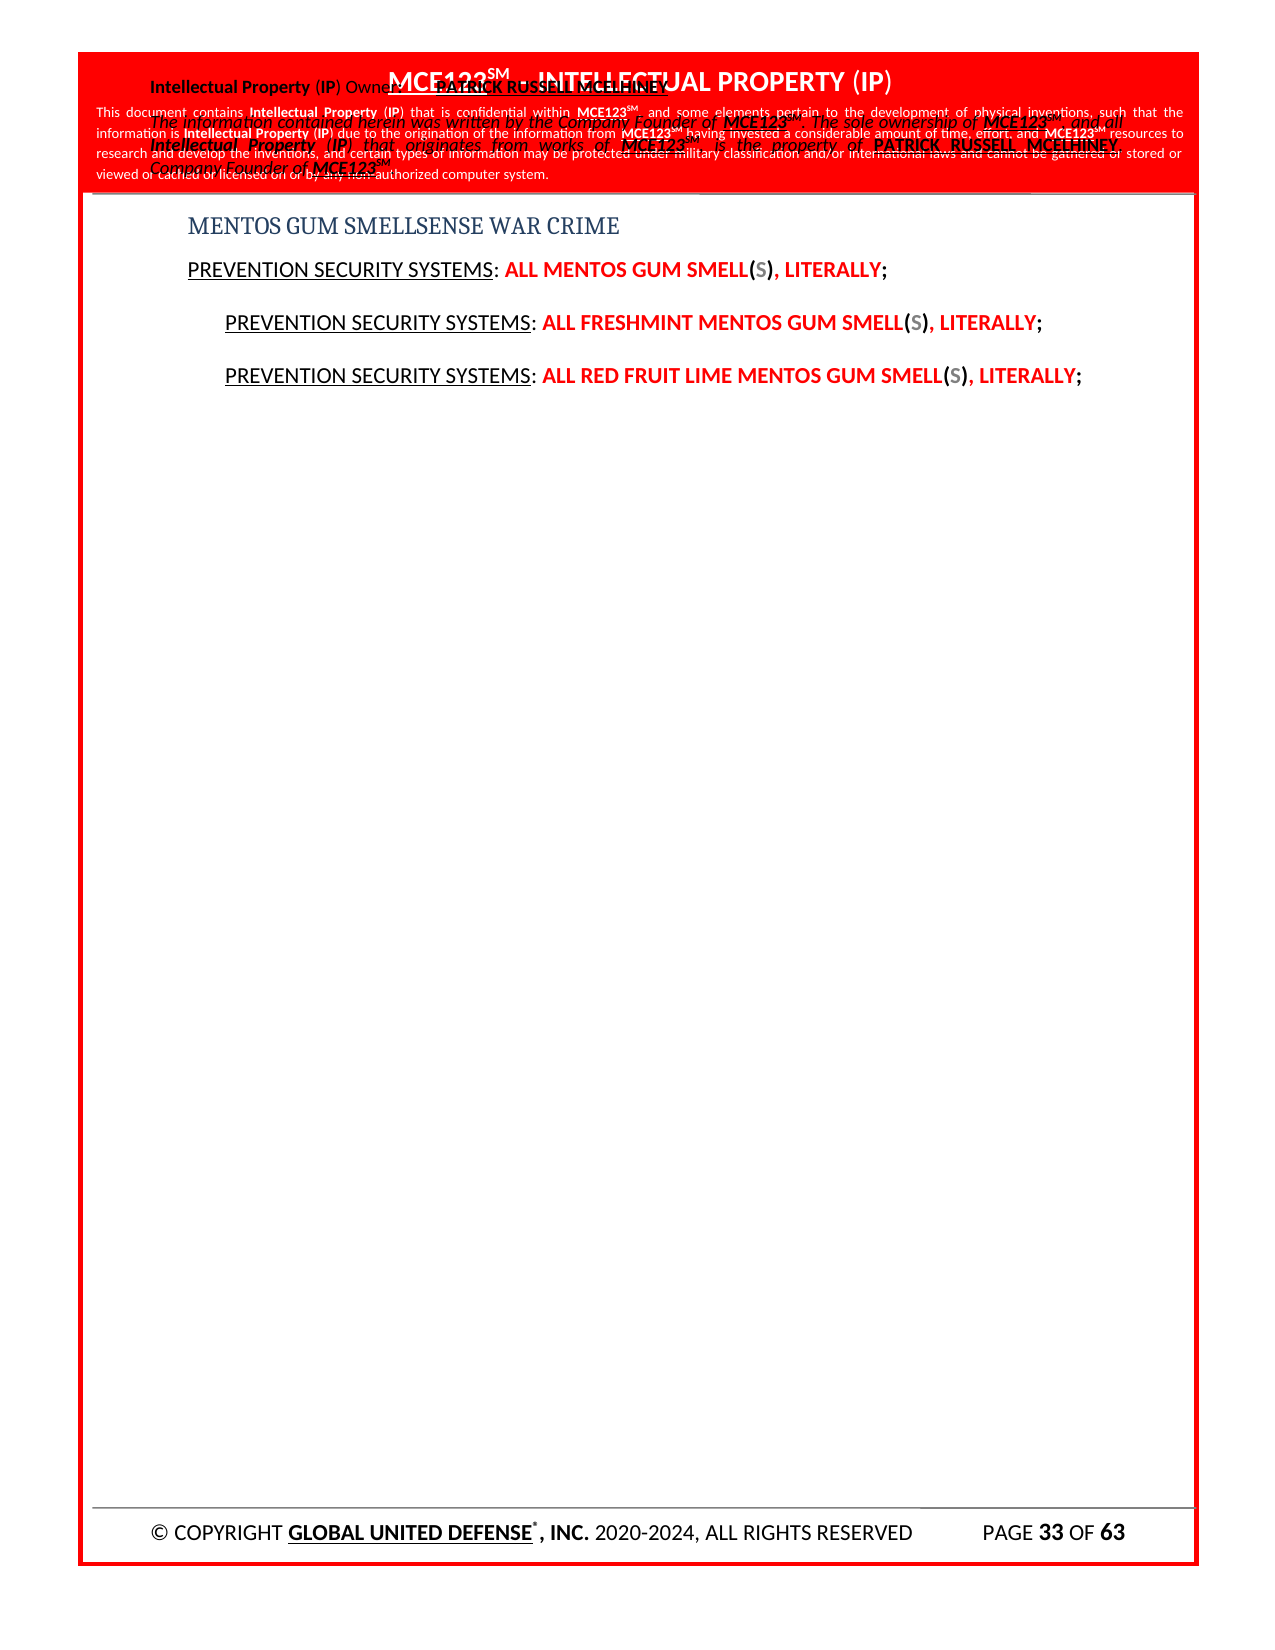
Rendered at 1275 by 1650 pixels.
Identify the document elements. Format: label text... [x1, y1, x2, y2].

text PREVENTION SECURITY SYSTEMS: ALL FRESHMINT MENTOS GUM SMELL(S), LITERALLY; [225, 308, 1125, 336]
subtitle MENTOS GUM SMELLSENSE WAR CRIME [187, 212, 1125, 240]
text PREVENTION SECURITY SYSTEMS: ALL RED FRUIT LIME MENTOS GUM SMELL(S), LITERALLY; [225, 361, 1125, 389]
text PREVENTION SECURITY SYSTEMS: ALL MENTOS GUM SMELL(S), LITERALLY; [187, 255, 1125, 283]
